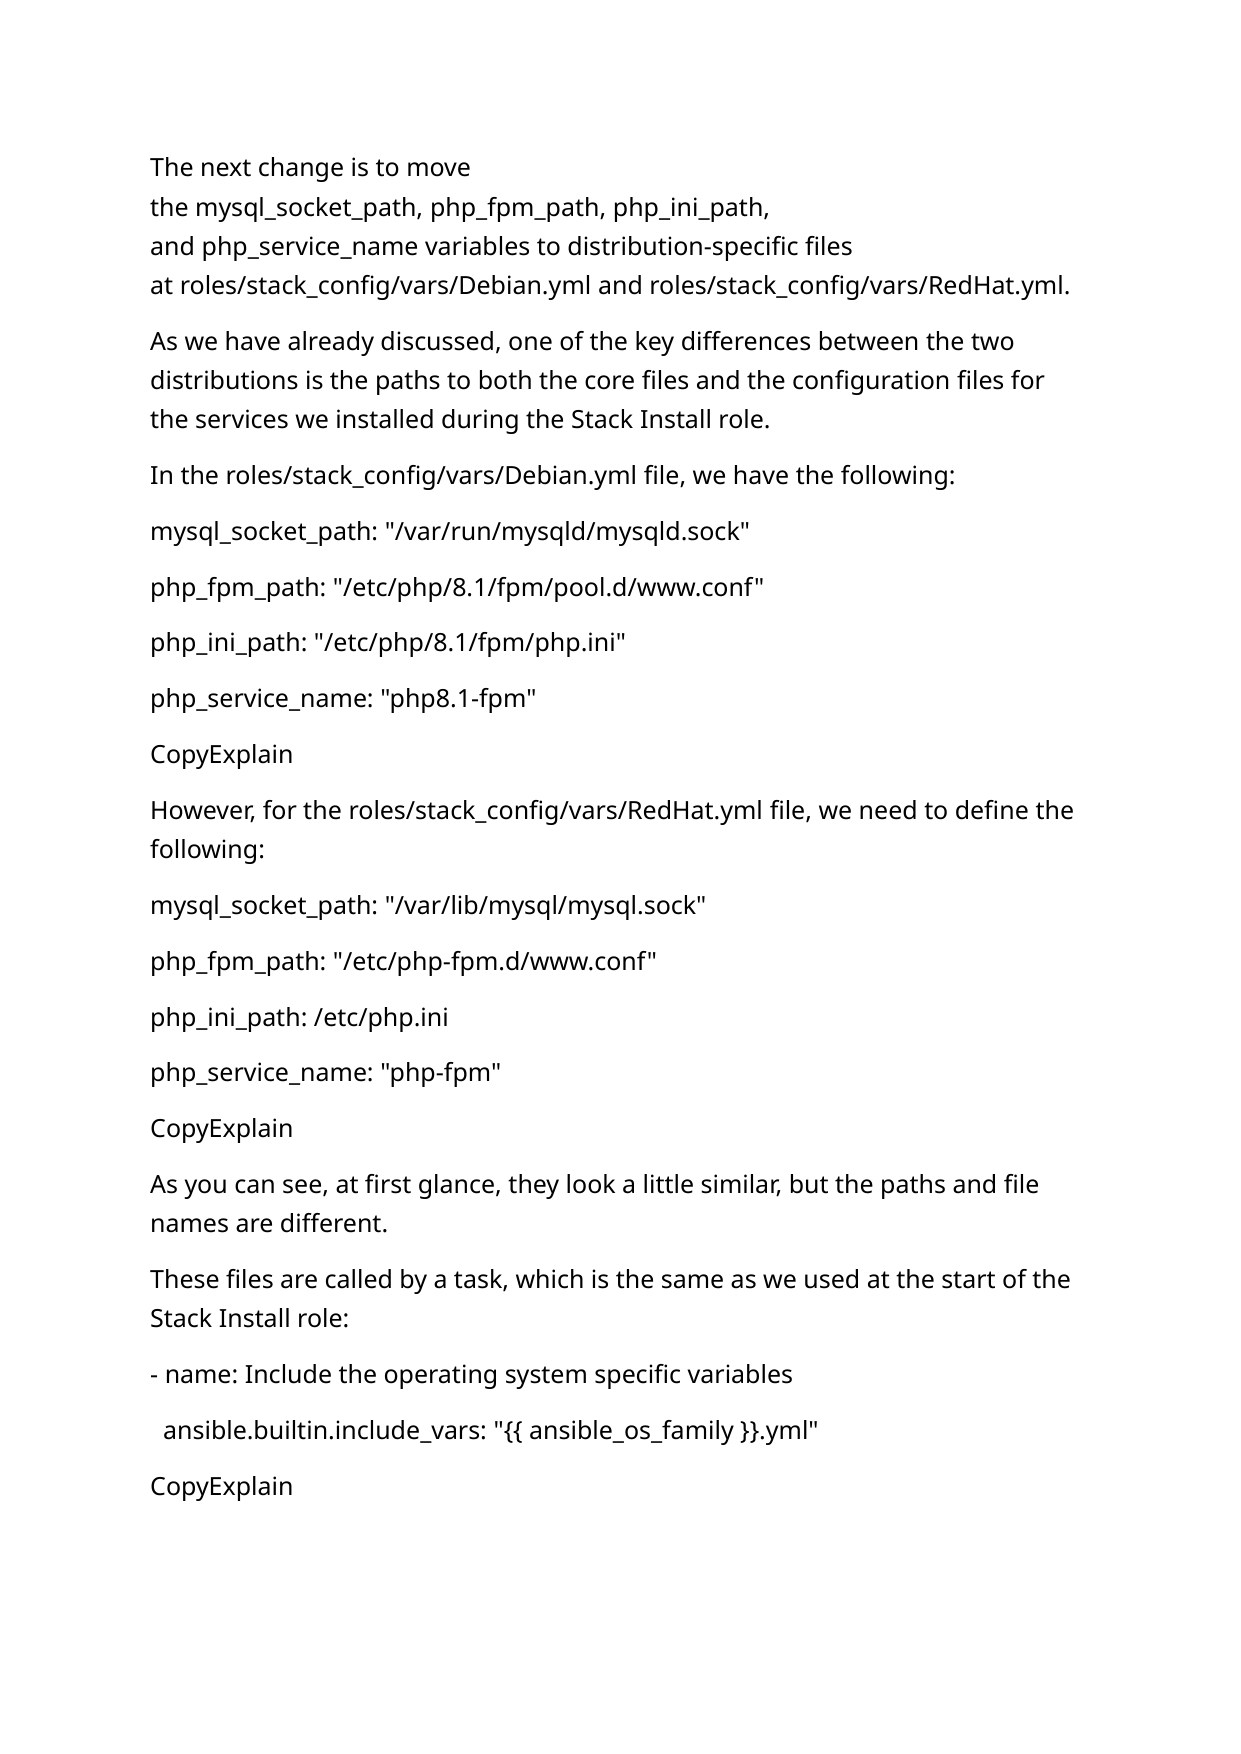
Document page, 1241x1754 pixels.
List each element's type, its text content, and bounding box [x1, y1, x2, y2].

text php_ini_path: /etc/php.ini [150, 999, 1090, 1033]
text php_service_name: "php8.1-fpm" [150, 681, 1090, 715]
text ansible.builtin.include_vars: "{{ ansible_os_family }}.yml" [150, 1412, 1090, 1447]
text However, for the roles/stack_config/vars/RedHat.yml file, we need to define the following: [150, 792, 1090, 866]
text php_fpm_path: "/etc/php/8.1/fpm/pool.d/www.conf" [150, 569, 1090, 603]
text As you can see, at first glance, they look a little similar, but the paths and file names are different. [150, 1167, 1090, 1240]
text As we have already discussed, one of the key differences between the two distributions is the paths to both the core files and the configuration files for the services we installed during the Stack Install role. [150, 323, 1090, 436]
text These files are called by a task, which is the same as we used at the start of the Stack Install role: [150, 1262, 1090, 1335]
text CopyExplain [150, 1468, 1090, 1502]
text CopyExplain [150, 1111, 1090, 1145]
text mysql_socket_path: "/var/lib/mysql/mysql.sock" [150, 887, 1090, 922]
text php_ini_path: "/etc/php/8.1/fpm/php.ini" [150, 625, 1090, 659]
text CopyExplain [150, 737, 1090, 771]
text - name: Include the operating system specific variables [150, 1357, 1090, 1391]
text The next change is to move the mysql_socket_path, php_fpm_path, php_ini_path, and php_service_name variables to distribution-specific files at roles/stack_config/vars/Debian.yml and roles/stack_config/vars/RedHat.yml. [150, 150, 1090, 302]
text In the roles/stack_config/vars/Debian.yml file, we have the following: [150, 457, 1090, 492]
text php_service_name: "php-fpm" [150, 1055, 1090, 1089]
text php_fpm_path: "/etc/php-fpm.d/www.conf" [150, 943, 1090, 977]
text mysql_socket_path: "/var/run/mysqld/mysqld.sock" [150, 513, 1090, 547]
